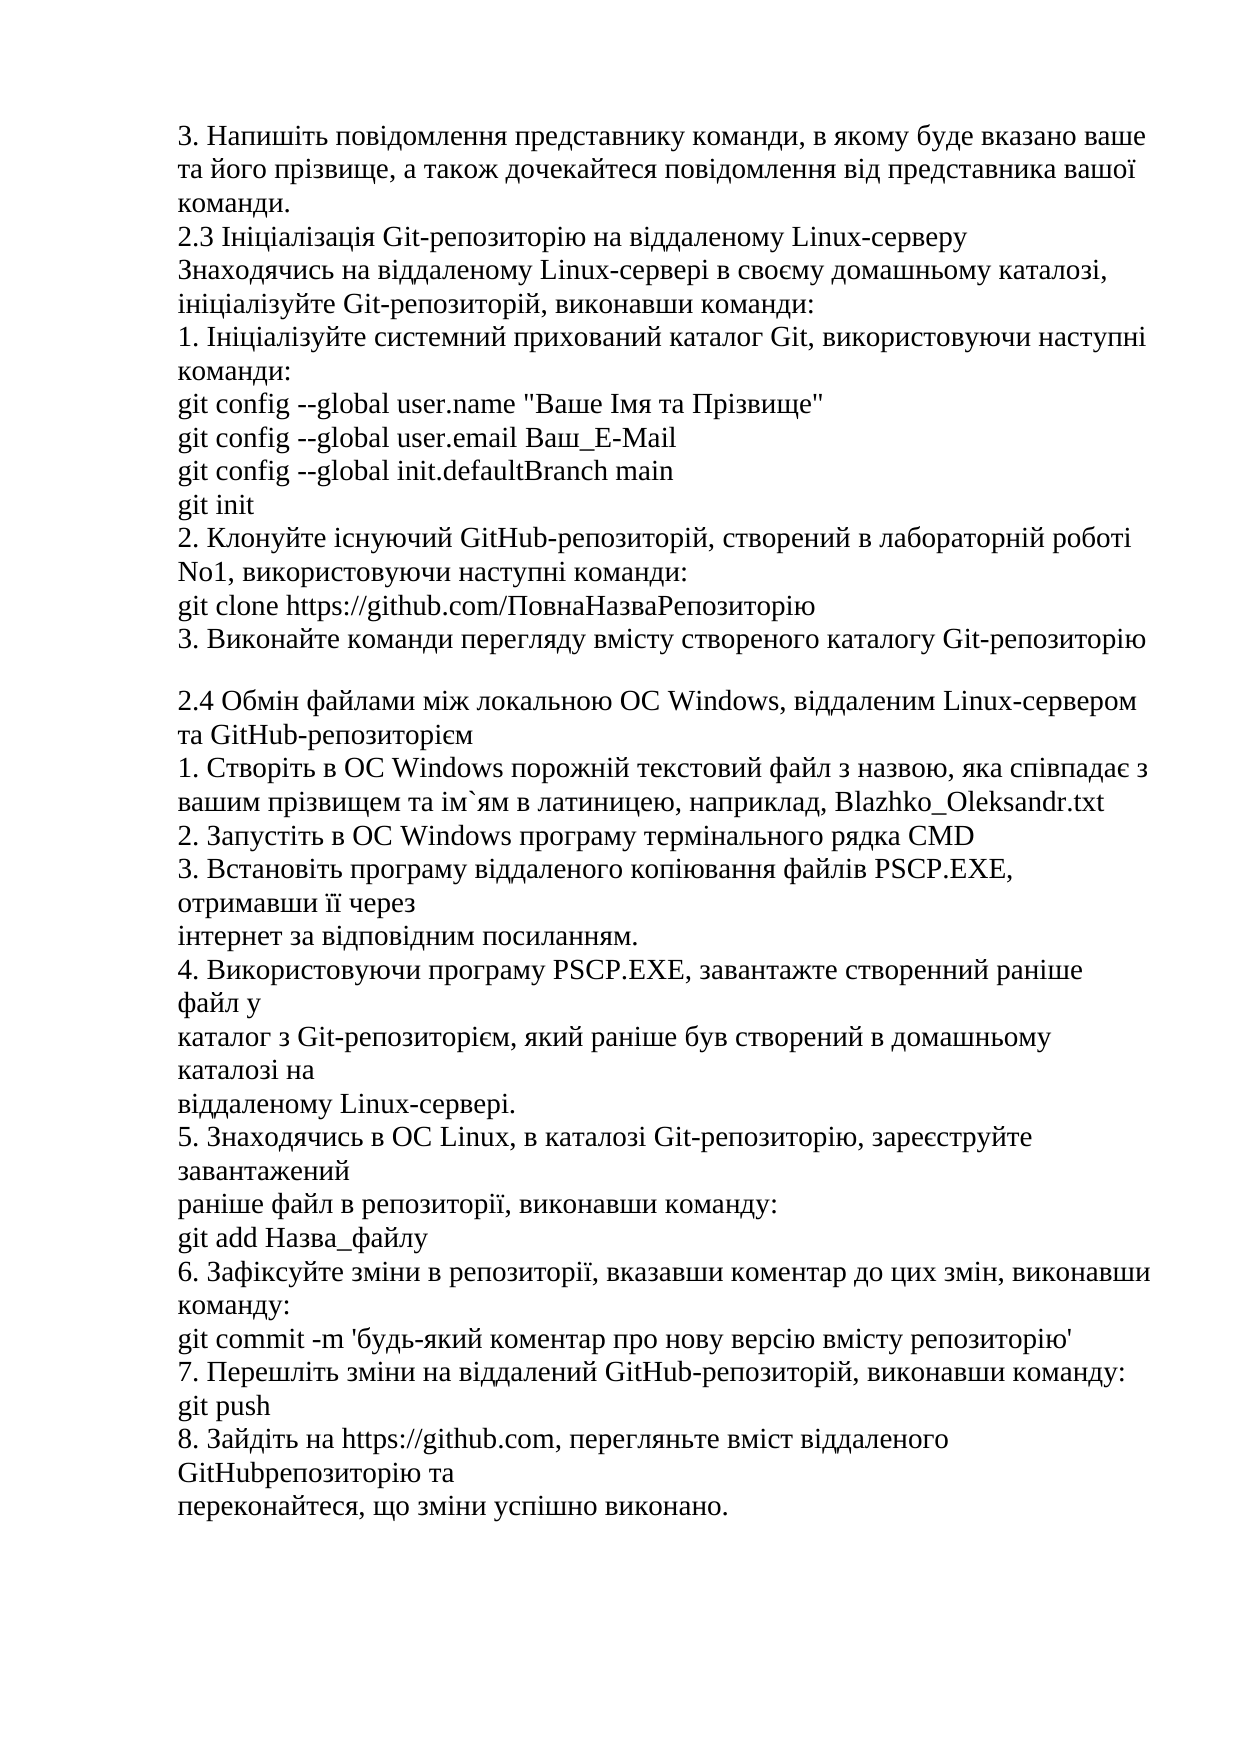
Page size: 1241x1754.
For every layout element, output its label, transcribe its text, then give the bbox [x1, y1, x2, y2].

text віддаленому Linux-сервері. [177, 1086, 1152, 1119]
text 3. Виконайте команди перегляду вмісту створеного каталогу Git-репозиторію [177, 621, 1152, 655]
text 5. Знаходячись в ОС Linux, в каталозі Git-репозиторію, зареєструйте завантажений [177, 1119, 1152, 1187]
text git add Назва_файлу [177, 1220, 1152, 1254]
text 1. Створіть в ОС Windows порожній текстовий файл з назвою, яка співпадає з вашим прізвищем та ім`ям в латиницею, наприклад, Blazhko_Oleksandr.txt [177, 751, 1152, 818]
text 3. Напишіть повідомлення представнику команди, в якому буде вказано ваше та його прізвище, а також дочекайтеся повідомлення від представника вашої команди. [177, 118, 1152, 219]
text 2.4 Обмін файлами між локальною ОС Windows, віддаленим Linux-сервером та GitHub-репозиторієм [177, 683, 1152, 751]
text 1. Ініціалізуйте системний прихований каталог Git, використовуючи наступні [177, 319, 1152, 353]
text каталог з Git-репозиторієм, який раніше був створений в домашньому каталозі на [177, 1019, 1152, 1086]
text 2.3 Ініціалізація Git-репозиторію на віддаленому Linux-серверу [177, 219, 1152, 252]
text команди: [177, 353, 1152, 386]
text раніше файл в репозиторії, виконавши команду: [177, 1187, 1152, 1220]
text git push [177, 1388, 1152, 1421]
text 3. Встановіть програму віддаленого копіювання файлів PSCP.EXE, отримавши її через [177, 851, 1152, 918]
text 4. Використовуючи програму PSCP.EXE, завантажте створенний раніше файл у [177, 952, 1152, 1019]
text git clone https://github.com/ПовнаНазваРепозиторію [177, 588, 1152, 621]
text 2. Запустіть в ОС Windows програму термінального рядка CMD [177, 818, 1152, 851]
text 2. Клонуйте існуючий GitHub-репозиторій, створений в лабораторній роботі No1, використовуючи наступні команди: [177, 521, 1152, 588]
text 6. Зафіксуйте зміни в репозиторії, вказавши коментар до цих змін, виконавши [177, 1254, 1152, 1287]
text git config --global user.name "Ваше Імя та Прізвище" [177, 386, 1152, 420]
text git commit -m 'будь-який коментар про нову версію вмісту репозиторію' [177, 1321, 1152, 1354]
text git init [177, 487, 1152, 521]
text ініціалізуйте Git-репозиторій, виконавши команди: [177, 286, 1152, 319]
text git config --global init.defaultBranch main [177, 453, 1152, 487]
text 8. Зайдіть на https://github.com, перегляньте вміст віддаленого GitHubрепозиторію та [177, 1421, 1152, 1488]
text Знаходячись на віддаленому Linux-сервері в своєму домашньому каталозі, [177, 252, 1152, 286]
text інтернет за відповідним посиланням. [177, 918, 1152, 952]
text команду: [177, 1287, 1152, 1321]
text 7. Перешліть зміни на віддалений GitHub-репозиторій, виконавши команду: [177, 1354, 1152, 1388]
text git config --global user.email Ваш_E-Mail [177, 420, 1152, 453]
text переконайтеся, що зміни успішно виконано. [177, 1488, 1152, 1584]
